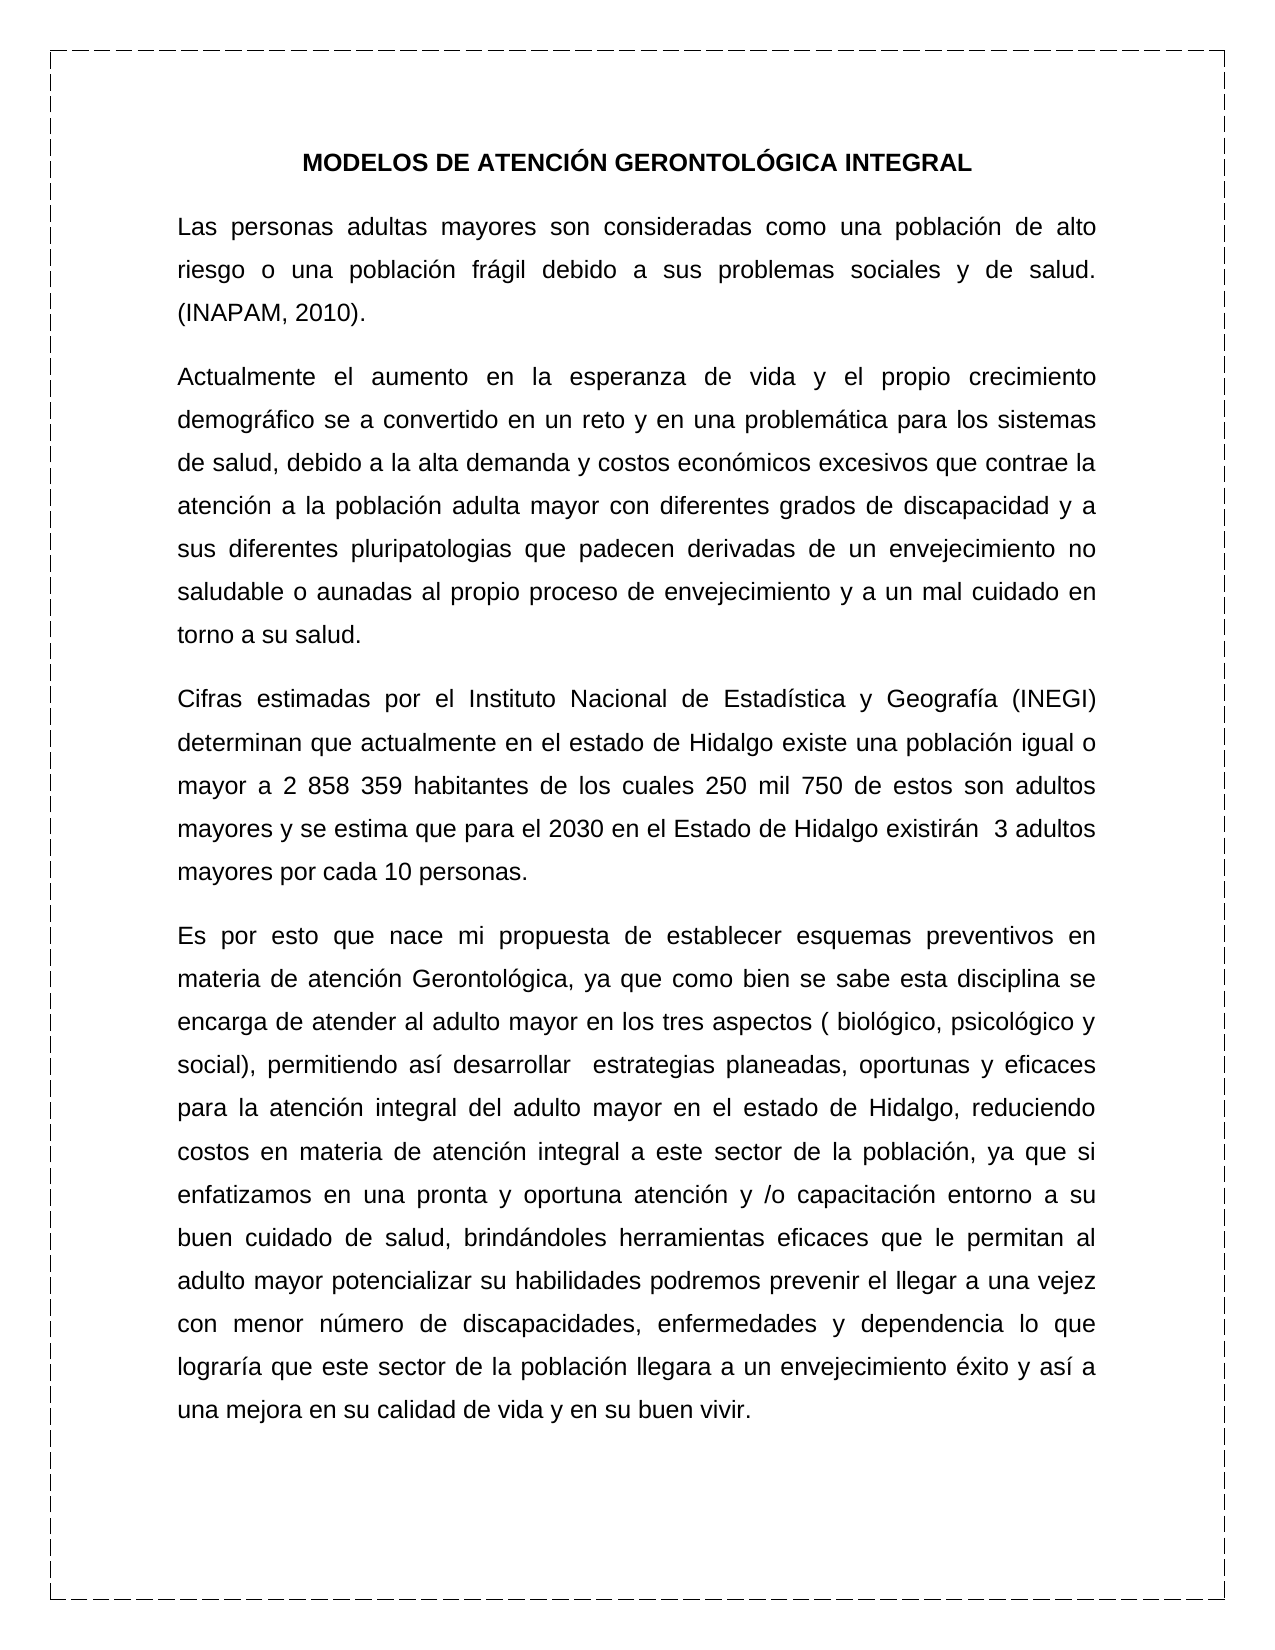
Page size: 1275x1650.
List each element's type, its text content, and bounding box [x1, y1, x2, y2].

text Actualmente el aumento en la esperanza de vida y el propio crecimiento demográfico se a convertido en un reto y en una problemática para los sistemas de salud, debido a la alta demanda y costos económicos excesivos que contrae la atención a la población adulta mayor con diferentes grados de discapacidad y a sus diferentes pluripatologias que padecen derivadas de un envejecimiento no saludable o aunadas al propio proceso de envejecimiento y a un mal cuidado en torno a su salud. [177, 362, 1098, 649]
text Las personas adultas mayores son consideradas como una población de alto riesgo o una población frágil debido a sus problemas sociales y de salud.. [177, 211, 1098, 326]
text Es por esto que nace mi propuesta de establecer esquemas preventivos en materia de atención Gerontológica, ya que como bien se sabe esta disciplina se encarga de atender al adulto mayor en los tres aspectos ( biológico, psicológico y social), permitiendo así desarrollar estrategias planeadas, oportunas y eficaces para la atención integral del adulto mayor en el estado de Hidalgo, reduciendo costos en materia de atención integral a este sector de la población, ya que si enfatizamos en una pronta y oportuna atención y /o capacitación entorno a su buen cuidado de salud, brindándoles herramientas eficaces que le permitan al adulto mayor potencializar su habilidades podremos prevenir el llegar a una vejez con menor número de discapacidades, enfermedades y dependencia lo que lograría que este sector de la población llegara a un envejecimiento éxito y así a una mejora en su calidad de vida y en su buen vivir. [177, 921, 1098, 1424]
text Cifras estimadas por el Instituto Nacional de Estadística y Geografía (INEGI) determinan que actualmente en el estado de Hidalgo existe una población igual o mayor a 2 858 359 habitantes de los cuales 250 mil 750 de estos son adultos mayores y se estima que para el 2030 en el Estado de Hidalgo existirán 3 adultos mayores por cada 10 personas. [177, 684, 1098, 886]
text MODELOS DE ATENCIÓN GERONTOLÓGICA INTEGRAL [177, 147, 1098, 176]
